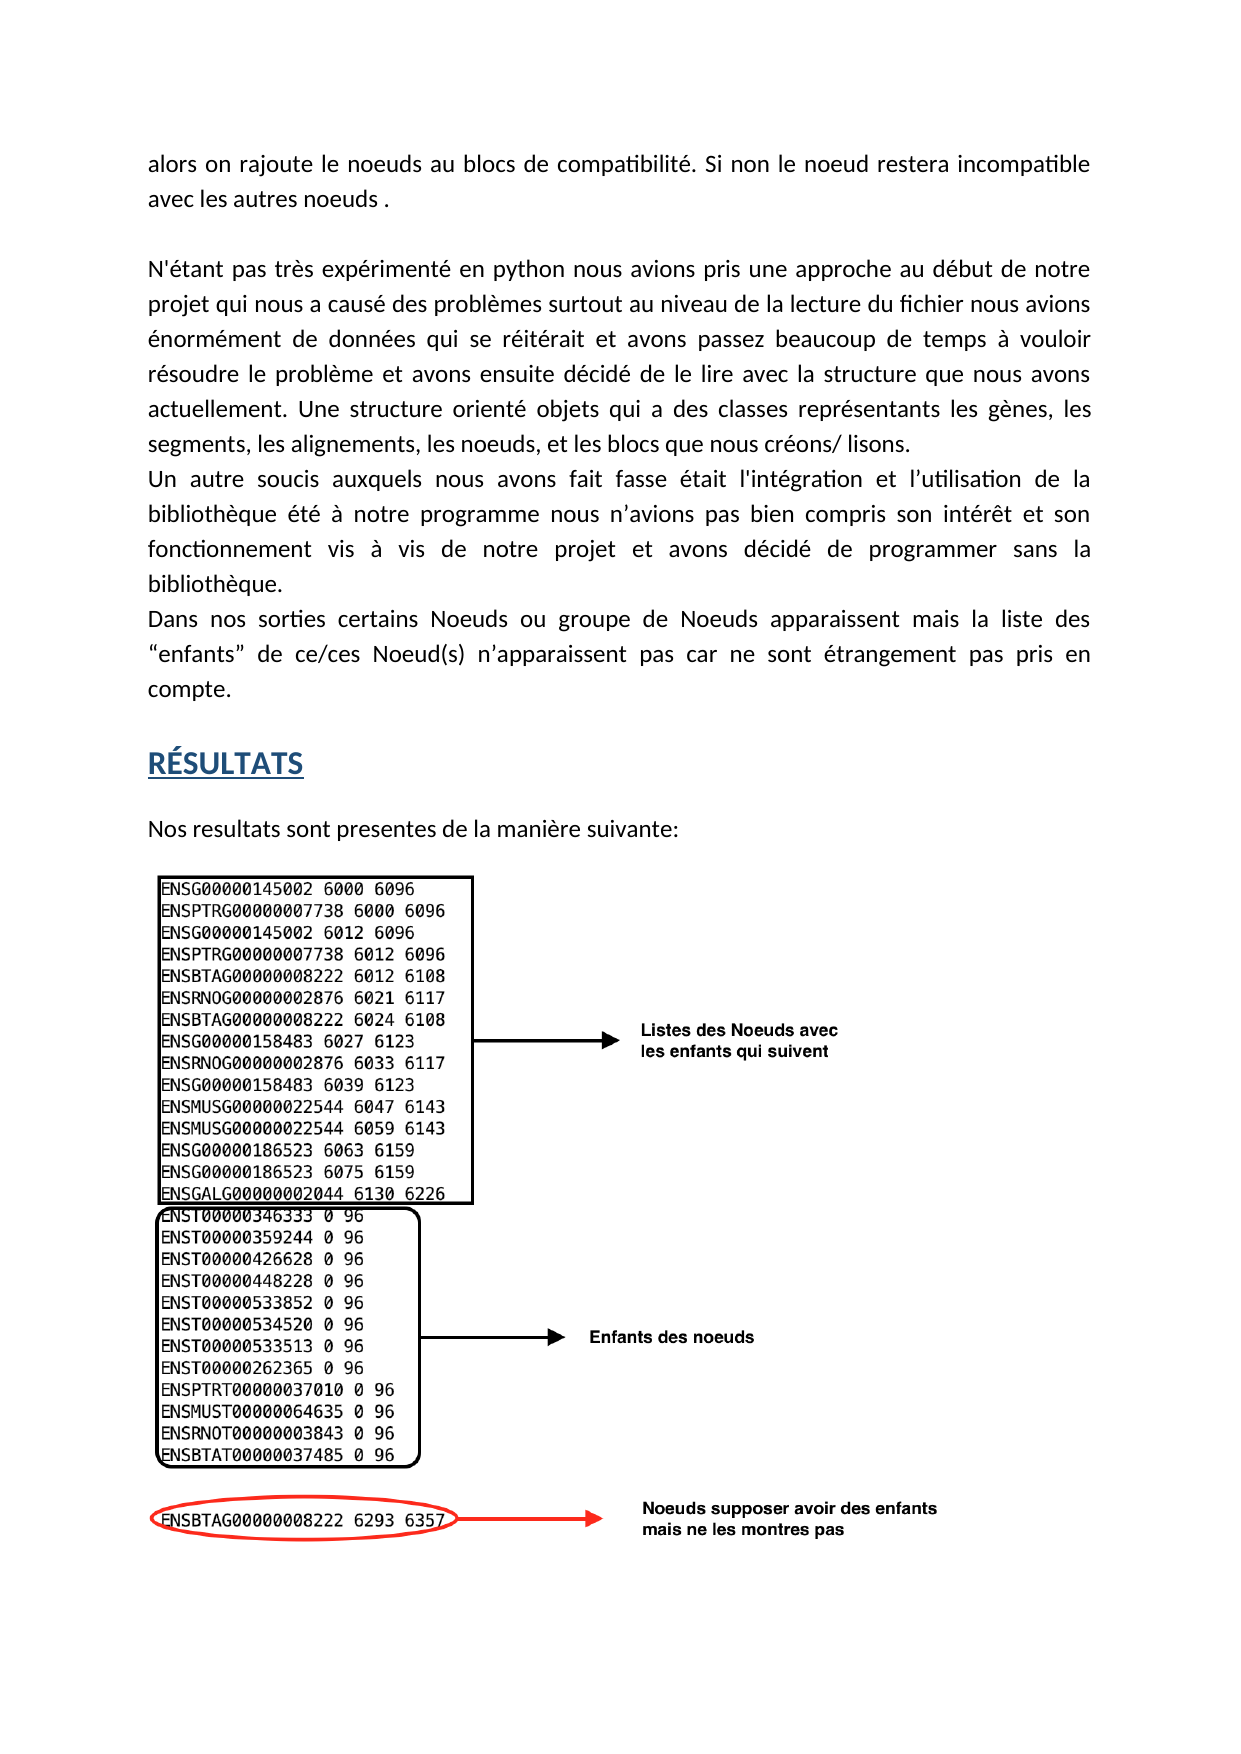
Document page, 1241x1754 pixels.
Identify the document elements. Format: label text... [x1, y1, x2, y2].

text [148, 148, 1092, 213]
text Dans nos sorties certains Noeuds ou groupe de Noeuds apparaissent mais la liste des “enfants” de ce/ces Noeud(s) n’apparaissent pas car ne sont étrangement pas pris en compte. [148, 603, 1092, 703]
picture [147, 844, 1093, 1590]
subtitle RÉSULTATS [148, 742, 1092, 783]
text Nos resultats sont presentes de la manière suivante: [148, 814, 1092, 844]
text N'étant pas très expérimenté en python nous avions pris une approche au début de notre projet qui nous a causé des problèmes surtout au niveau de la lecture du fichier nous avions énormément de données qui se réitérait et avons passez beaucoup de temps à vouloir résoudre le problème et avons ensuite décidé de le lire avec la structure que nous avons actuellement. Une structure orienté objets qui a des classes représentants les gènes, les segments, les alignements, les noeuds, et les blocs que nous créons/ lisons. [148, 253, 1092, 458]
text Un autre soucis auxquels nous avons fait fasse était l'intégration et l’utilisation de la bibliothèque été à notre programme nous n’avions pas bien compris son intérêt et son fonctionnement vis à vis de notre projet et avons décidé de programmer sans la bibliothèque. [148, 463, 1092, 598]
